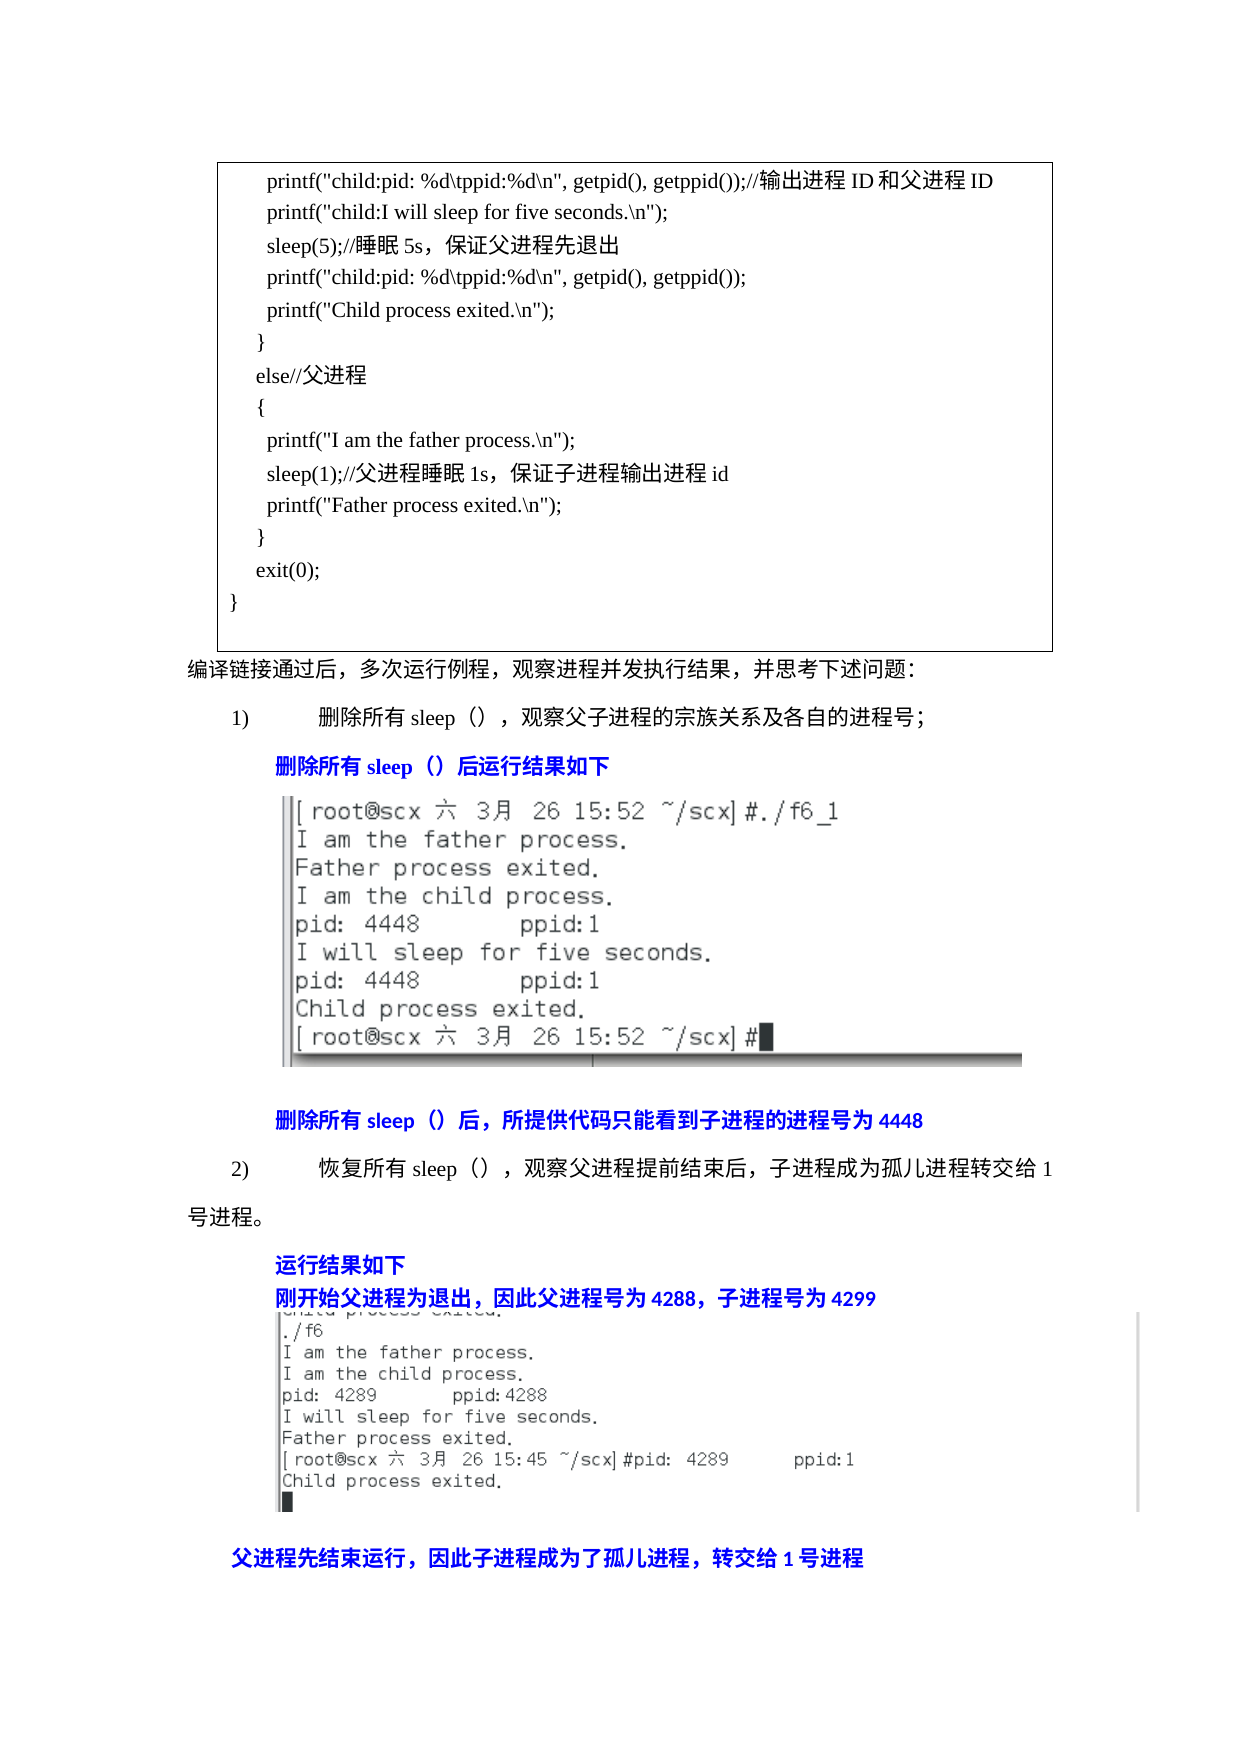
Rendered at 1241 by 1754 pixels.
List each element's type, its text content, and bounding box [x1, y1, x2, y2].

picture [275, 1312, 1140, 1512]
text 父进程先结束运行，因此子进程成为了孤儿进程，转交给1号进程 [187, 1540, 1053, 1573]
list 恢复所有sleep（），观察父进程提前结束后，子进程成为孤儿进程转交给1号进程。 [187, 1151, 1053, 1232]
text 删除所有sleep（）后运行结果如下 [275, 748, 1053, 781]
text 运行结果如下 [275, 1248, 1053, 1280]
picture [275, 796, 1022, 1067]
text 编译链接通过后，多次运行例程，观察进程并发执行结果，并思考下述问题： [187, 652, 1053, 684]
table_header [218, 163, 1052, 651]
text 删除所有sleep（）后，所提供代码只能看到子进程的进程号为4448 [275, 1102, 1053, 1135]
list 删除所有sleep（），观察父子进程的宗族关系及各自的进程号； [187, 700, 1053, 732]
text 刚开始父进程为退出，因此父进程号为4288，子进程号为4299 [275, 1280, 1053, 1312]
